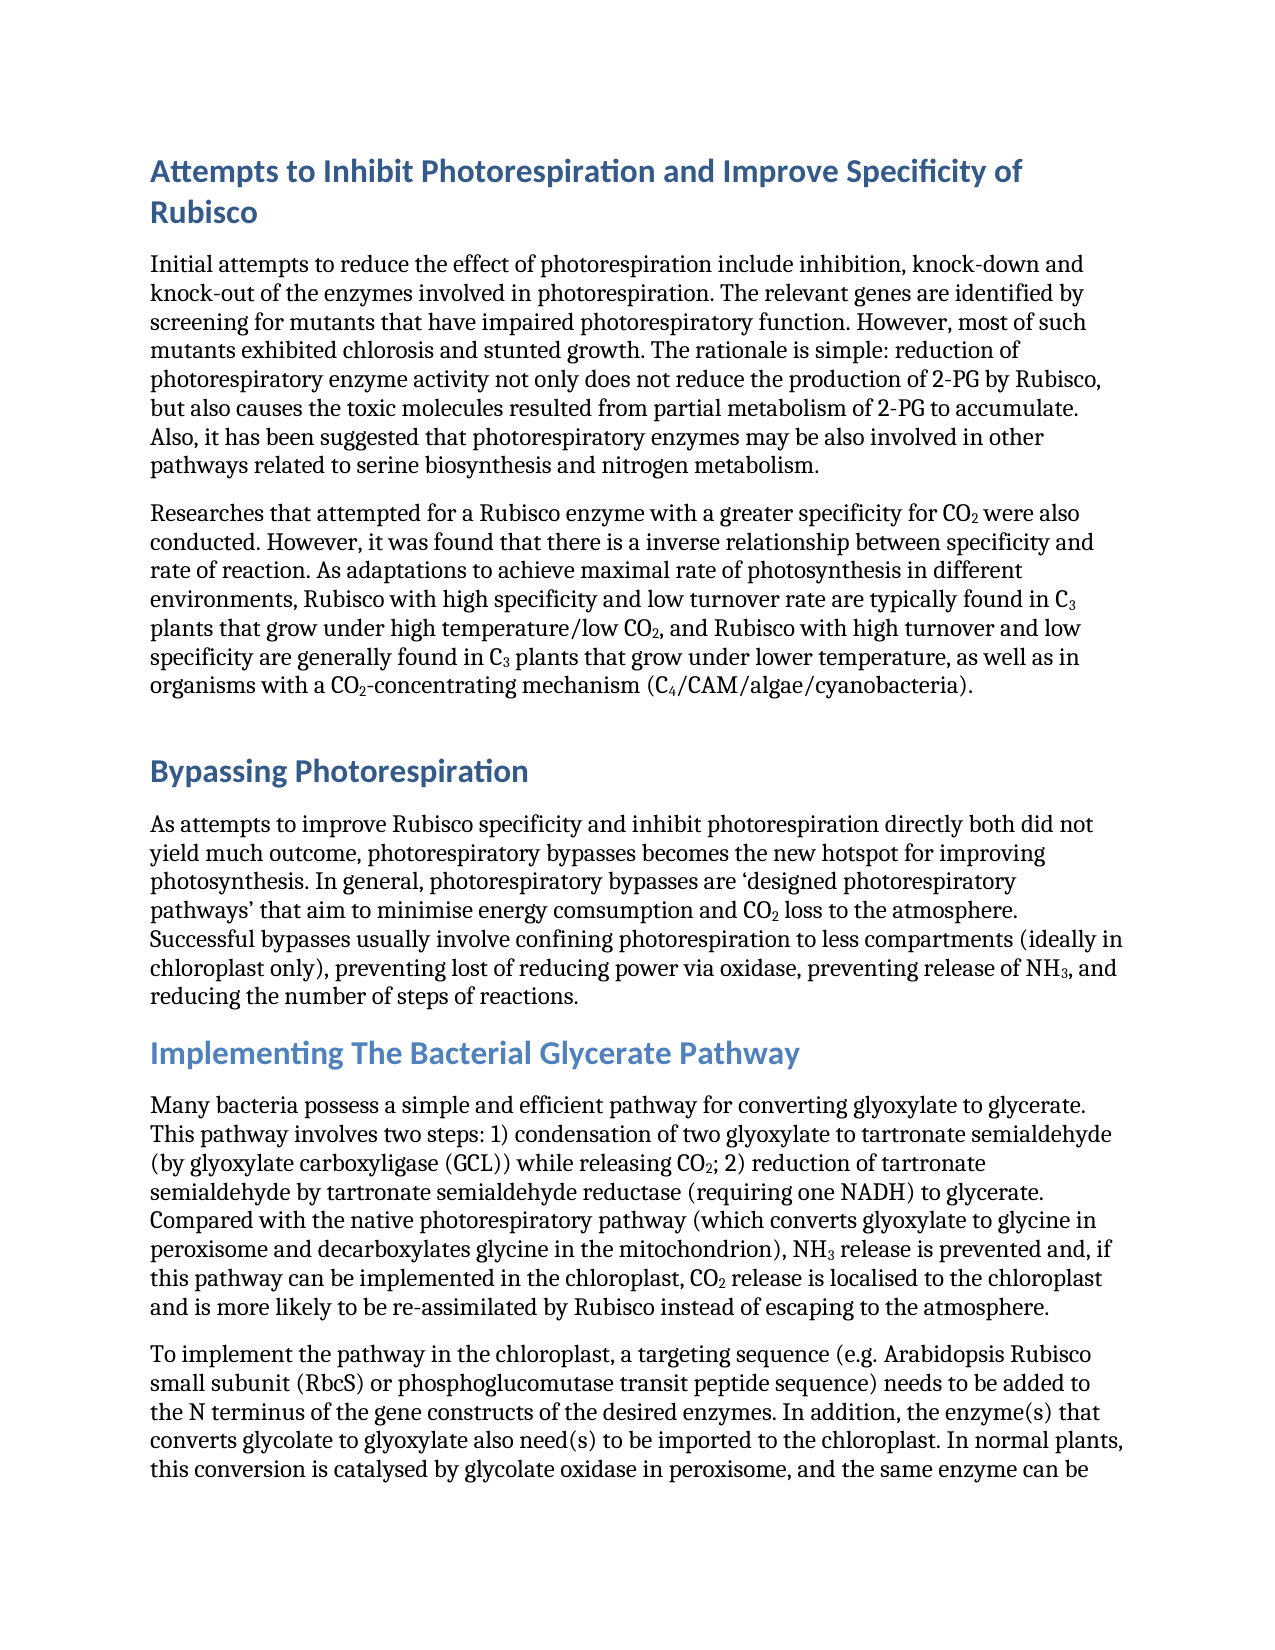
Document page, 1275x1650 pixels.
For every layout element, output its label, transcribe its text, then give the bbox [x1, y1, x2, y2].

subtitle Bypassing Photorespiration [150, 750, 1125, 791]
text Many bacteria possess a simple and efficient pathway for converting glyoxylate to glycerate. This pathway involves two steps: 1) condensation of two glyoxylate to tartronate semialdehyde (by glyoxylate carboxyligase (GCL)) while releasing CO2; 2) reduction of tartronate semialdehyde by tartronate semialdehyde reductase (requiring one NADH) to glycerate. Compared with the native photorespiratory pathway (which converts glyoxylate to glycine in peroxisome and decarboxylates glycine in the mitochondrion), NH3 release is prevented and, if this pathway can be implemented in the chloroplast, CO2 release is localised to the chloroplast and is more likely to be re-assimilated by Rubisco instead of escaping to the atmosphere. [150, 1091, 1125, 1321]
text As attempts to improve Rubisco specificity and inhibit photorespiration directly both did not yield much outcome, photorespiratory bypasses becomes the new hotspot for improving photosynthesis. In general, photorespiratory bypasses are ‘designed photorespiratory pathways’ that aim to minimise energy comsumption and CO2 loss to the atmosphere. Successful bypasses usually involve confining photorespiration to less compartments (ideally in chloroplast only), preventing lost of reducing power via oxidase, preventing release of NH3, and reducing the number of steps of reactions. [150, 810, 1125, 1011]
text Initial attempts to reduce the effect of photorespiration include inhibition, knock-down and knock-out of the enzymes involved in photorespiration. The relevant genes are identified by screening for mutants that have impaired photorespiratory function. However, most of such mutants exhibited chlorosis and stunted growth. The rationale is simple: reduction of photorespiratory enzyme activity not only does not reduce the production of 2-PG by Rubisco, but also causes the toxic molecules resulted from partial metabolism of 2-PG to accumulate. Also, it has been suggested that photorespiratory enzymes may be also involved in other pathways related to serine biosynthesis and nitrogen metabolism. [150, 250, 1125, 480]
subtitle Attempts to Inhibit Photorespiration and Improve Specificity of Rubisco [150, 150, 1125, 231]
subtitle Implementing The Bacterial Glycerate Pathway [150, 1032, 1125, 1072]
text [150, 1340, 1125, 1484]
text Researches that attempted for a Rubisco enzyme with a greater specificity for CO2 were also conducted. However, it was found that there is a inverse relationship between specificity and rate of reaction. As adaptations to achieve maximal rate of photosynthesis in different environments, Rubisco with high specificity and low turnover rate are typically found in C3 plants that grow under high temperature/low CO2, and Rubisco with high turnover and low specificity are generally found in C3 plants that grow under lower temperature, as well as in organisms with a CO2-concentrating mechanism (C4/CAM/algae/cyanobacteria). [150, 499, 1125, 700]
